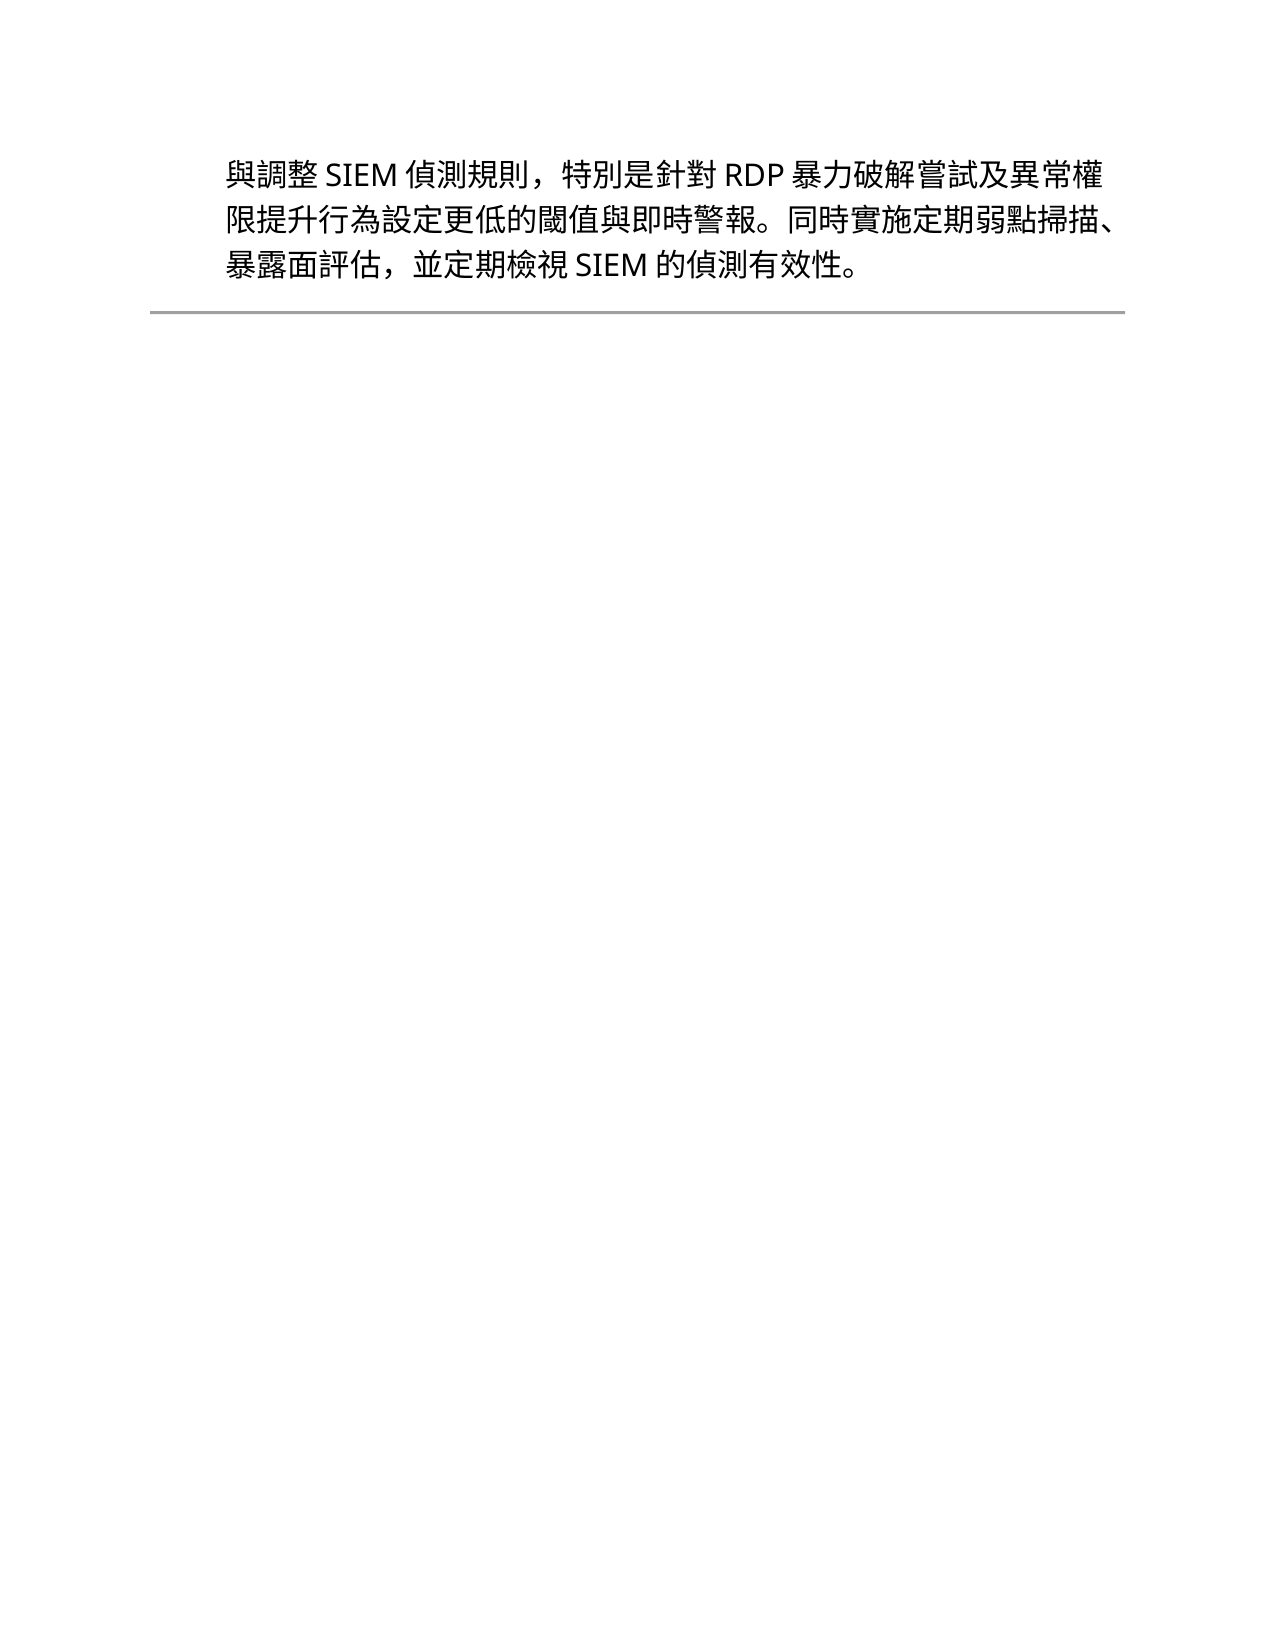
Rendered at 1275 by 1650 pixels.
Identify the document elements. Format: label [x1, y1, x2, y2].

list [187, 150, 1125, 286]
